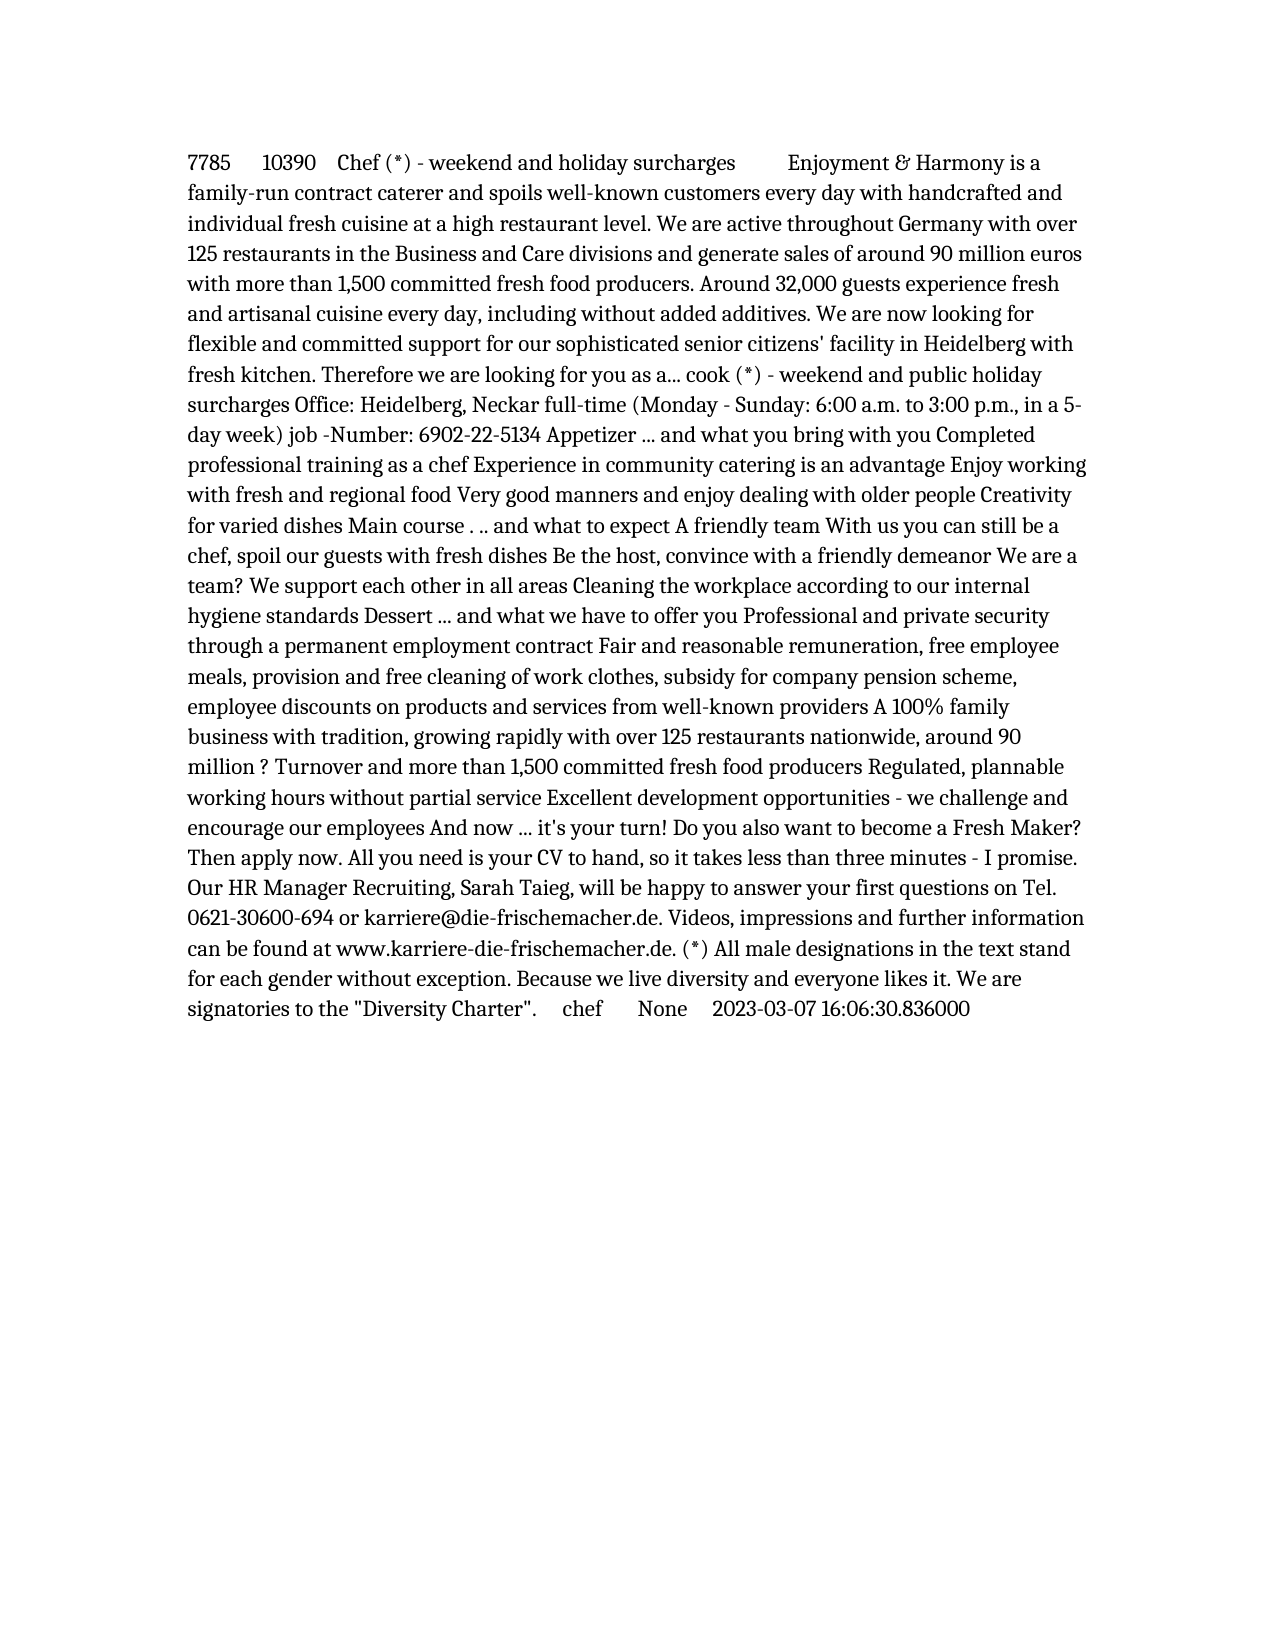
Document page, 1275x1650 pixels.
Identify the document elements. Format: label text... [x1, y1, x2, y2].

text 7785 10390 Chef (*) - weekend and holiday surcharges Enjoyment & Harmony is a family-run contract caterer and spoils well-known customers every day with handcrafted and individual fresh cuisine at a high restaurant level. We are active throughout Germany with over 125 restaurants in the Business and Care divisions and generate sales of around 90 million euros with more than 1,500 committed fresh food producers. Around 32,000 guests experience fresh and artisanal cuisine every day, including without added additives. We are now looking for flexible and committed support for our sophisticated senior citizens' facility in Heidelberg with fresh kitchen. Therefore we are looking for you as a... cook (*) - weekend and public holiday surcharges Office: Heidelberg, Neckar full-time (Monday - Sunday: 6:00 a.m. to 3:00 p.m., in a 5-day week) job -Number: 6902-22-5134 Appetizer ... and what you bring with you Completed professional training as a chef Experience in community catering is an advantage Enjoy working with fresh and regional food Very good manners and enjoy dealing with older people Creativity for varied dishes Main course . .. and what to expect A friendly team With us you can still be a chef, spoil our guests with fresh dishes Be the host, convince with a friendly demeanor We are a team? We support each other in all areas Cleaning the workplace according to our internal hygiene standards Dessert ... and what we have to offer you Professional and private security through a permanent employment contract Fair and reasonable remuneration, free employee meals, provision and free cleaning of work clothes, subsidy for company pension scheme, employee discounts on products and services from well-known providers A 100% family business with tradition, growing rapidly with over 125 restaurants nationwide, around 90 million ? Turnover and more than 1,500 committed fresh food producers Regulated, plannable working hours without partial service Excellent development opportunities - we challenge and encourage our employees And now ... it's your turn! Do you also want to become a Fresh Maker? Then apply now. All you need is your CV to hand, so it takes less than three minutes - I promise. Our HR Manager Recruiting, Sarah Taieg, will be happy to answer your first questions on Tel. 0621-30600-694 or karriere@die-frischemacher.de. Videos, impressions and further information can be found at www.karriere-die-frischemacher.de. (*) All male designations in the text stand for each gender without exception. Because we live diversity and everyone likes it. We are signatories to the "Diversity Charter". chef None 2023-03-07 16:06:30.836000 [187, 150, 1087, 1052]
